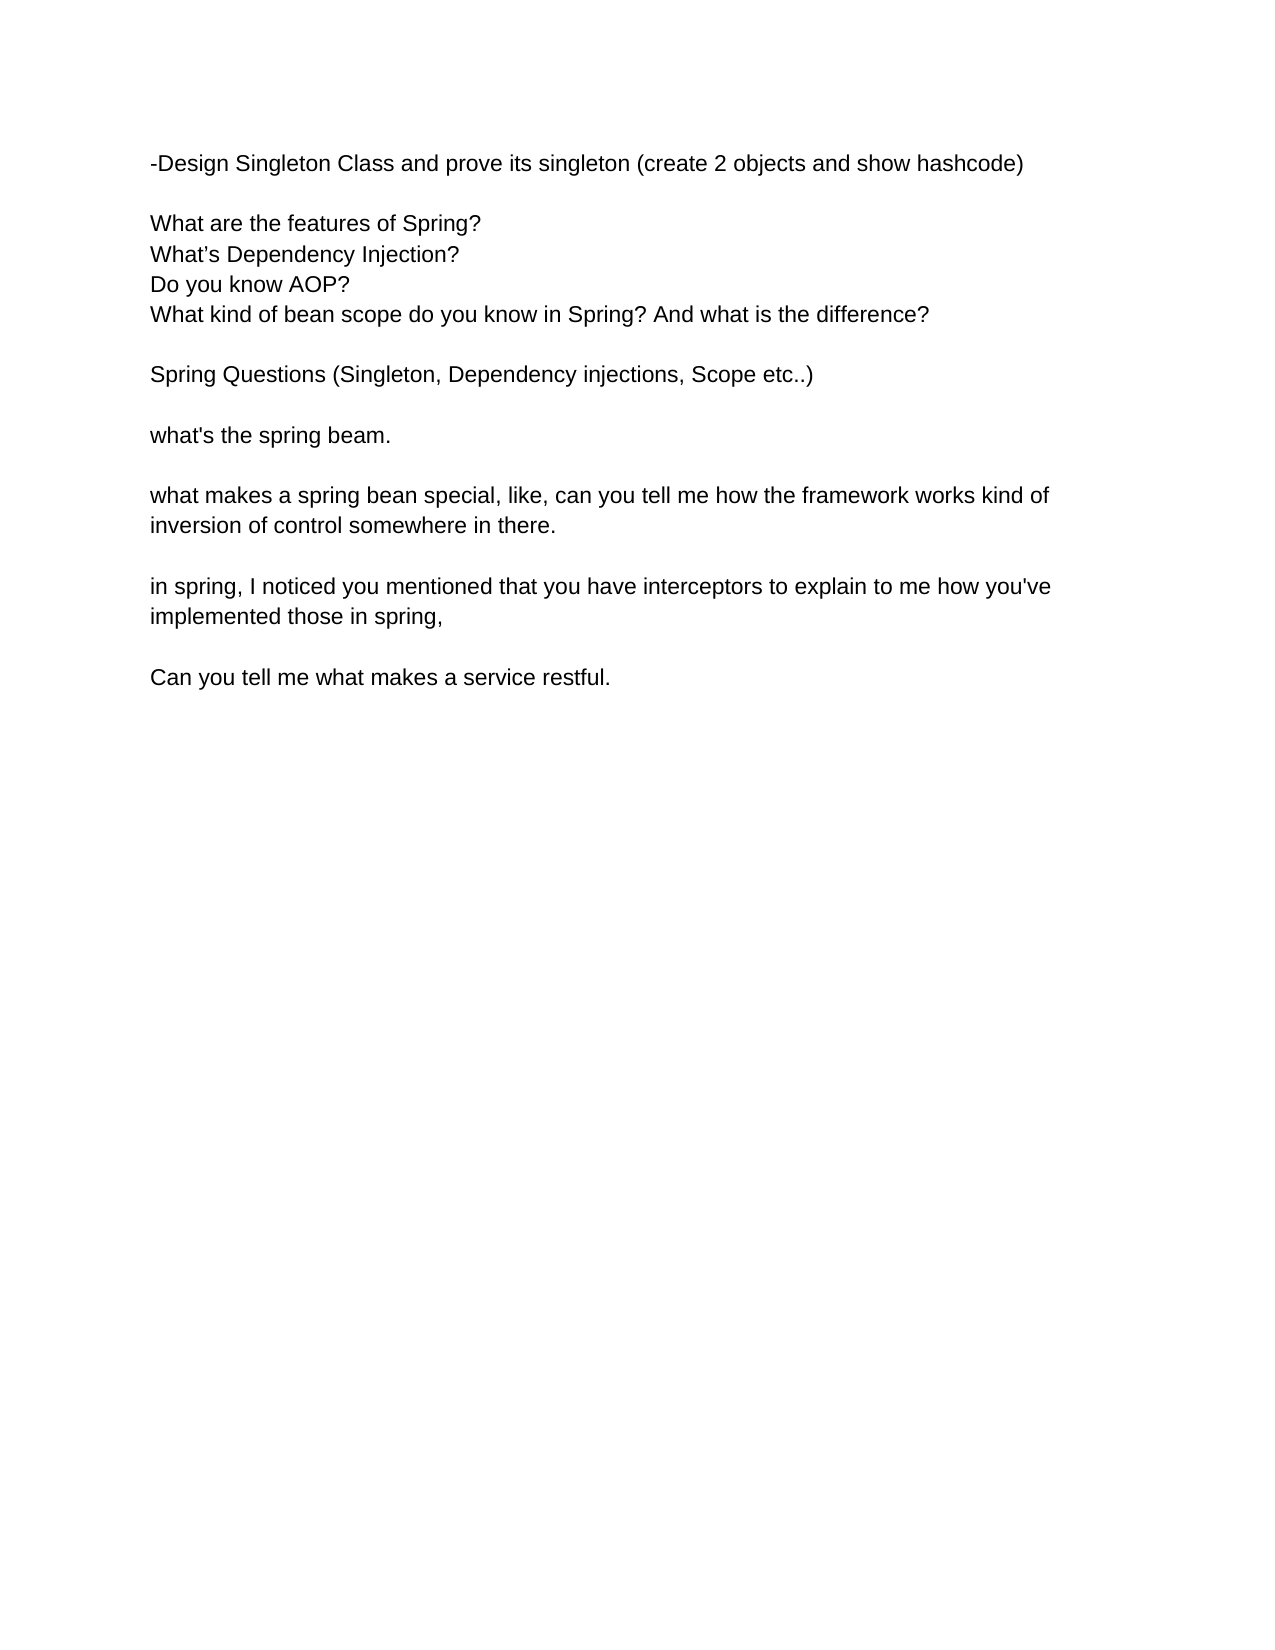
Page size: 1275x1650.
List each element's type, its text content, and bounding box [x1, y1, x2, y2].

text Can you tell me what makes a service restful. [150, 663, 1125, 690]
text in spring, I noticed you mentioned that you have interceptors to explain to me how you've implemented those in spring, [150, 573, 1125, 629]
text What’s Dependency Injection? [150, 241, 1125, 267]
text What are the features of Spring? [150, 210, 1125, 237]
text what makes a spring bean special, like, can you tell me how the framework works kind of inversion of control somewhere in there. [150, 482, 1125, 539]
text what's the spring beam. [150, 422, 1125, 448]
text -Design Singleton Class and prove its singleton (create 2 objects and show hashcode) [150, 150, 1125, 176]
text Do you know AOP? [150, 271, 1125, 297]
text Spring Questions (Singleton, Dependency injections, Scope etc..) [150, 361, 1125, 388]
text What kind of bean scope do you know in Spring? And what is the difference? [150, 301, 1125, 327]
